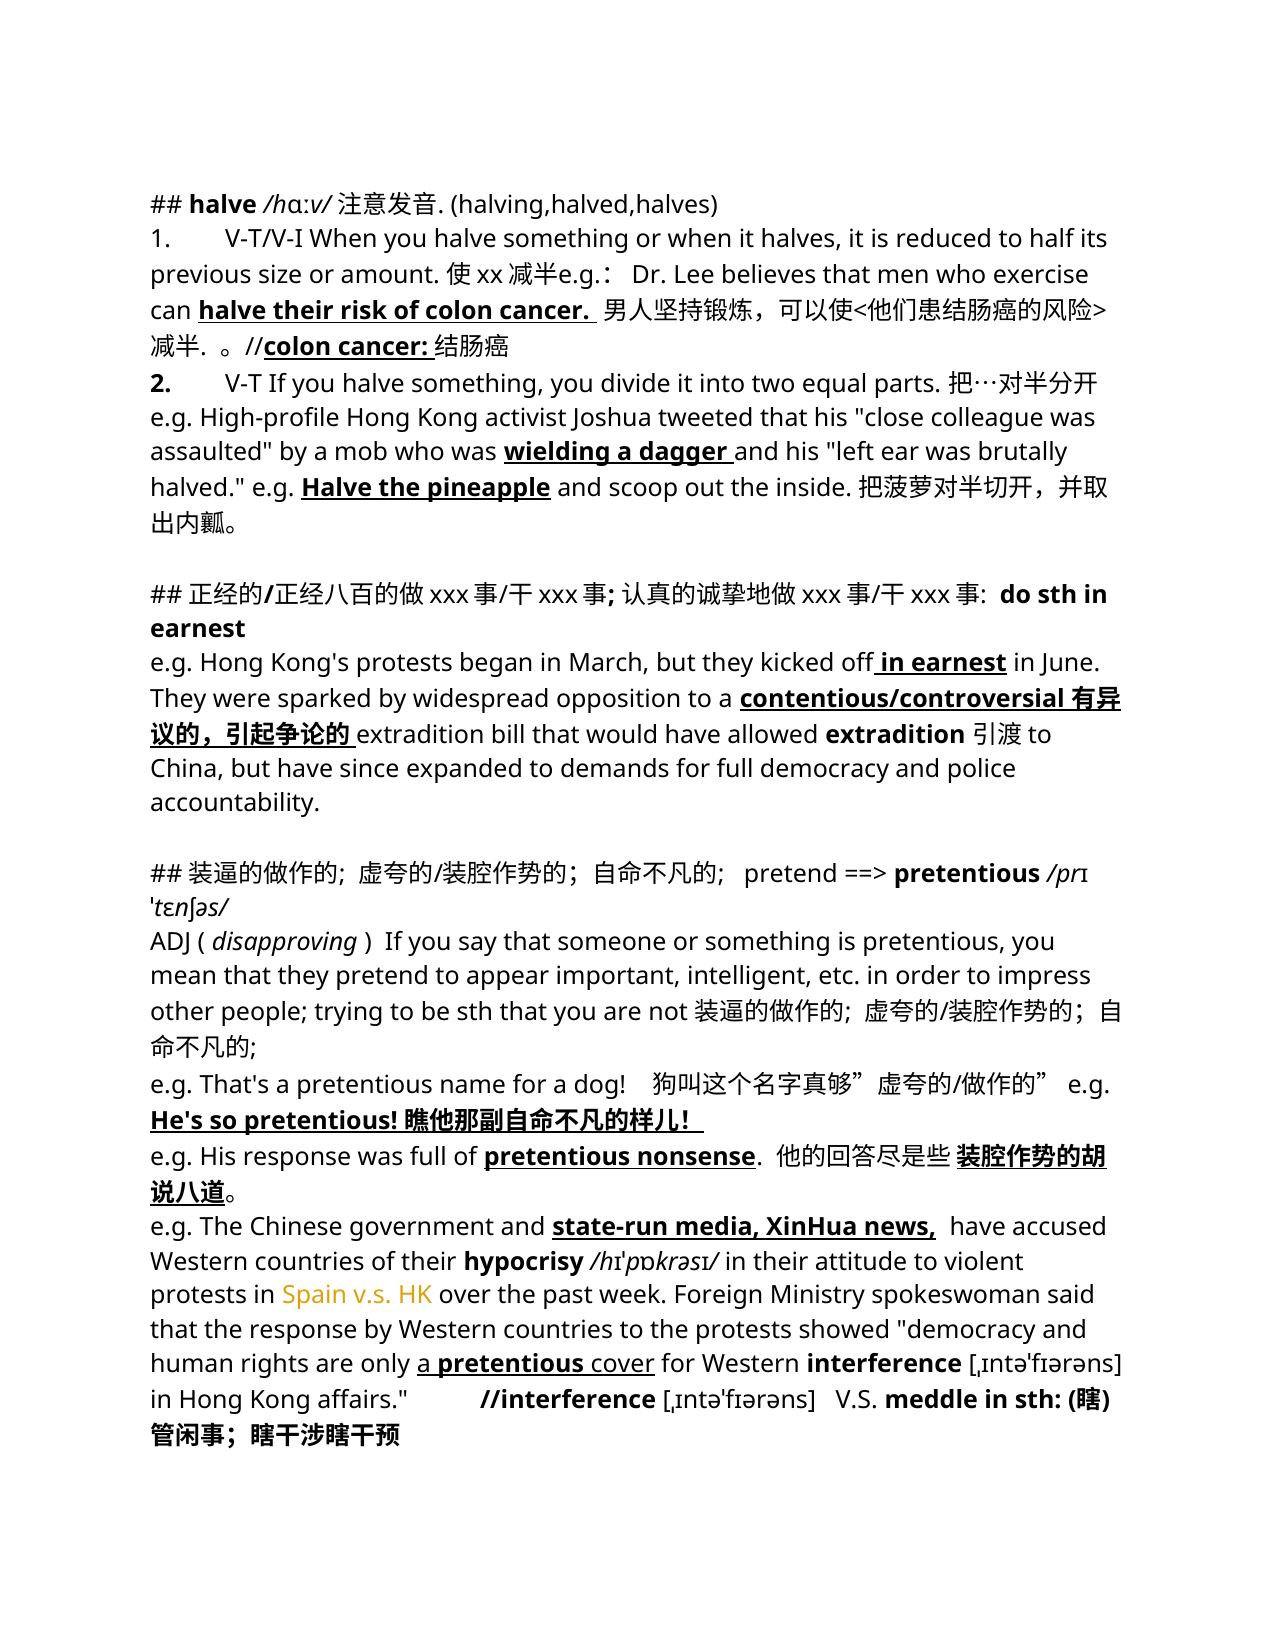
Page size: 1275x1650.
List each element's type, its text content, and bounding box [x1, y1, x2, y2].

text ## halve /hɑːv/ 注意发音. (halving,halved,halves) [150, 184, 1125, 220]
text e.g. That's a pretentious name for a dog! 狗叫这个名字真够”虚夸的/做作的” e.g. He's so pretentious! 瞧他那副自命不凡的样儿！ [150, 1064, 1125, 1137]
text ## 正经的/正经八百的做xxx事/干xxx事; 认真的诚挚地做xxx事/干xxx事: do sth in earnest [150, 574, 1125, 644]
text ADJ ( disapproving ) If you say that someone or something is pretentious, you mean that they pretend to appear important, intelligent, etc. in order to impress other people; trying to be sth that you are not 装逼的做作的; 虚夸的/装腔作势的；自命不凡的; [150, 923, 1125, 1064]
list V-T If you halve something, you divide it into two equal parts. 把…对半分开 e.g. High-profile Hong Kong activist Joshua tweeted that his "close colleague was assaulted" by a mob who was wielding a dagger and his "left ear was brutally halved." e.g. Halve the pineapple and scoop out the inside. 把菠萝对半切开，并取出内瓤。 [150, 363, 1125, 540]
text ## 装逼的做作的; 虚夸的/装腔作势的；自命不凡的; pretend ==> pretentious /prɪˈtɛnʃəs/ [150, 853, 1125, 923]
text e.g. His response was full of pretentious nonsense. 他的回答尽是些 装腔作势的胡说八道。 [150, 1137, 1125, 1209]
text e.g. Hong Kong's protests began in March, but they kicked off in earnest in June. They were sparked by widespread opposition to a contentious/controversial 有异议的，引起争论的 extradition bill that would have allowed extradition 引渡 to China, but have since expanded to demands for full democracy and police accountability. [150, 644, 1125, 819]
list V-T/V-I When you halve something or when it halves, it is reduced to half its previous size or amount. 使xx减半 e.g.： Dr. Lee believes that men who exercise can halve their risk of colon cancer. 男人坚持锻炼，可以使<他们患结肠癌的风险>减半. 。//colon cancer: 结肠癌 [150, 220, 1125, 363]
text e.g. The Chinese government and state-run media, XinHua news, have accused Western countries of their hypocrisy /hɪˈpɒkrəsɪ/ in their attitude to violent protests in Spain v.s. HK over the past week. Foreign Ministry spokeswoman said that the response by Western countries to the protests showed "democracy and human rights are only a pretentious cover for Western interference [ˌɪntəˈfɪərəns] in Hong Kong affairs." //interference [ˌɪntəˈfɪərəns] V.S. meddle in sth: (瞎)管闲事；瞎干涉瞎干预 [150, 1209, 1125, 1452]
